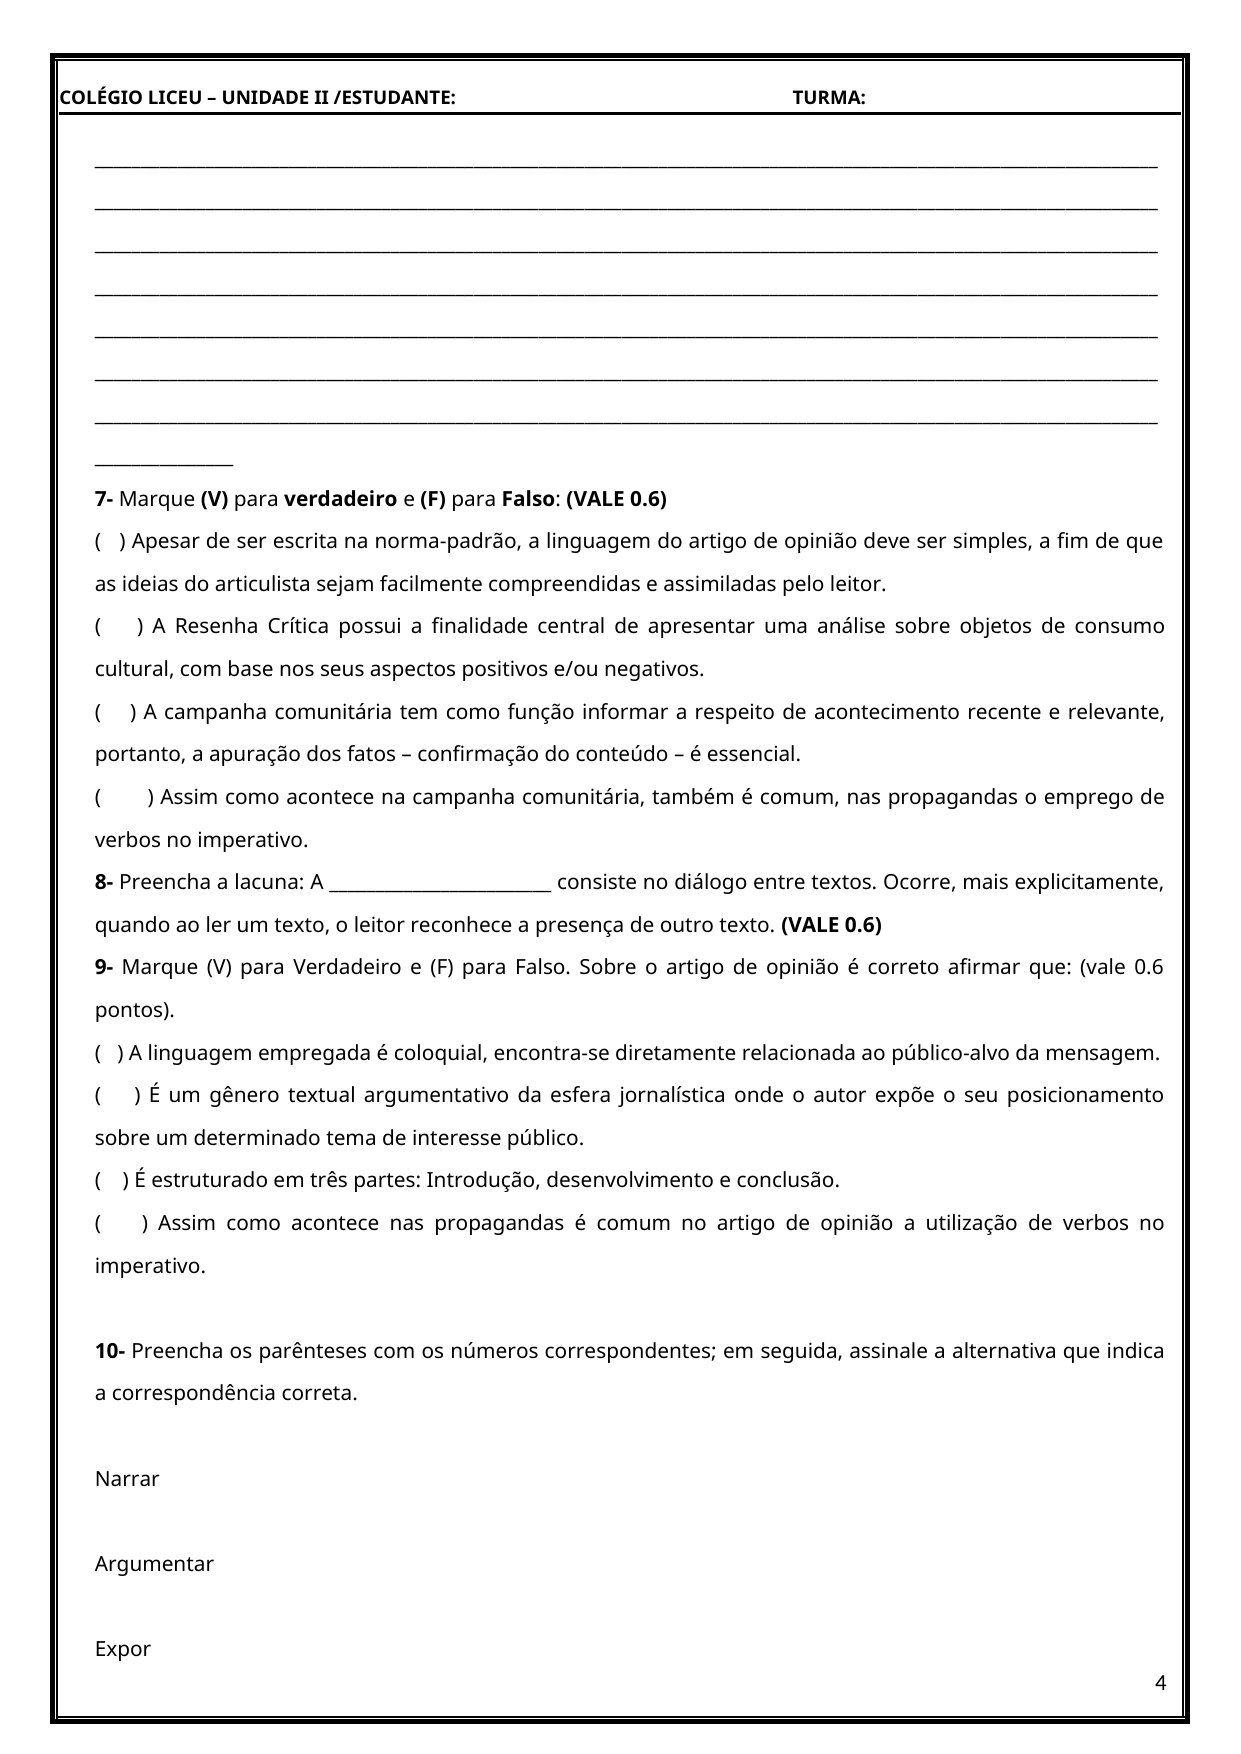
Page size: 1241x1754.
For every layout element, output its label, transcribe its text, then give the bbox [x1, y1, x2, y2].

list ( ) Assim como acontece nas propagandas é comum no artigo de opinião a utilização de verbos no imperativo. [94, 1208, 1167, 1279]
list 8- Preencha a lacuna: A ________________________ consiste no diálogo entre textos. Ocorre, mais explicitamente, quando ao ler um texto, o leitor reconhece a presença de outro texto. (VALE 0.6) [94, 867, 1167, 938]
list ( ) Assim como acontece na campanha comunitária, também é comum, nas propagandas o emprego de verbos no imperativo. [94, 782, 1167, 853]
list 7- Marque (V) para verdadeiro e (F) para Falso: (VALE 0.6) [94, 484, 1167, 512]
list ( ) A Resenha Crítica possui a finalidade central de apresentar uma análise sobre objetos de consumo cultural, com base nos seus aspectos positivos e/ou negativos. [94, 612, 1167, 683]
list ( ) A linguagem empregada é coloquial, encontra-se diretamente relacionada ao público-alvo da mensagem. [94, 1038, 1167, 1066]
list ( ) É estruturado em três partes: Introdução, desenvolvimento e conclusão. [94, 1166, 1167, 1194]
list 10- Preencha os parênteses com os números correspondentes; em seguida, assinale a alternativa que indica a correspondência correta. [94, 1336, 1167, 1407]
list 9- Marque (V) para Verdadeiro e (F) para Falso. Sobre o artigo de opinião é correto afirmar que: (vale 0.6 pontos). [94, 952, 1167, 1023]
list ( ) É um gênero textual argumentativo da esfera jornalística onde o autor expõe o seu posicionamento sobre um determinado tema de interesse público. [94, 1080, 1167, 1151]
list Expor [94, 1634, 1167, 1663]
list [94, 143, 1167, 470]
list Narrar [94, 1464, 1167, 1492]
list ( ) A campanha comunitária tem como função informar a respeito de acontecimento recente e relevante, portanto, a apuração dos fatos – confirmação do conteúdo – é essencial. [94, 697, 1167, 768]
list Argumentar [94, 1549, 1167, 1577]
list ( ) Apesar de ser escrita na norma-padrão, a linguagem do artigo de opinião deve ser simples, a fim de que as ideias do articulista sejam facilmente compreendidas e assimiladas pelo leitor. [94, 526, 1167, 597]
